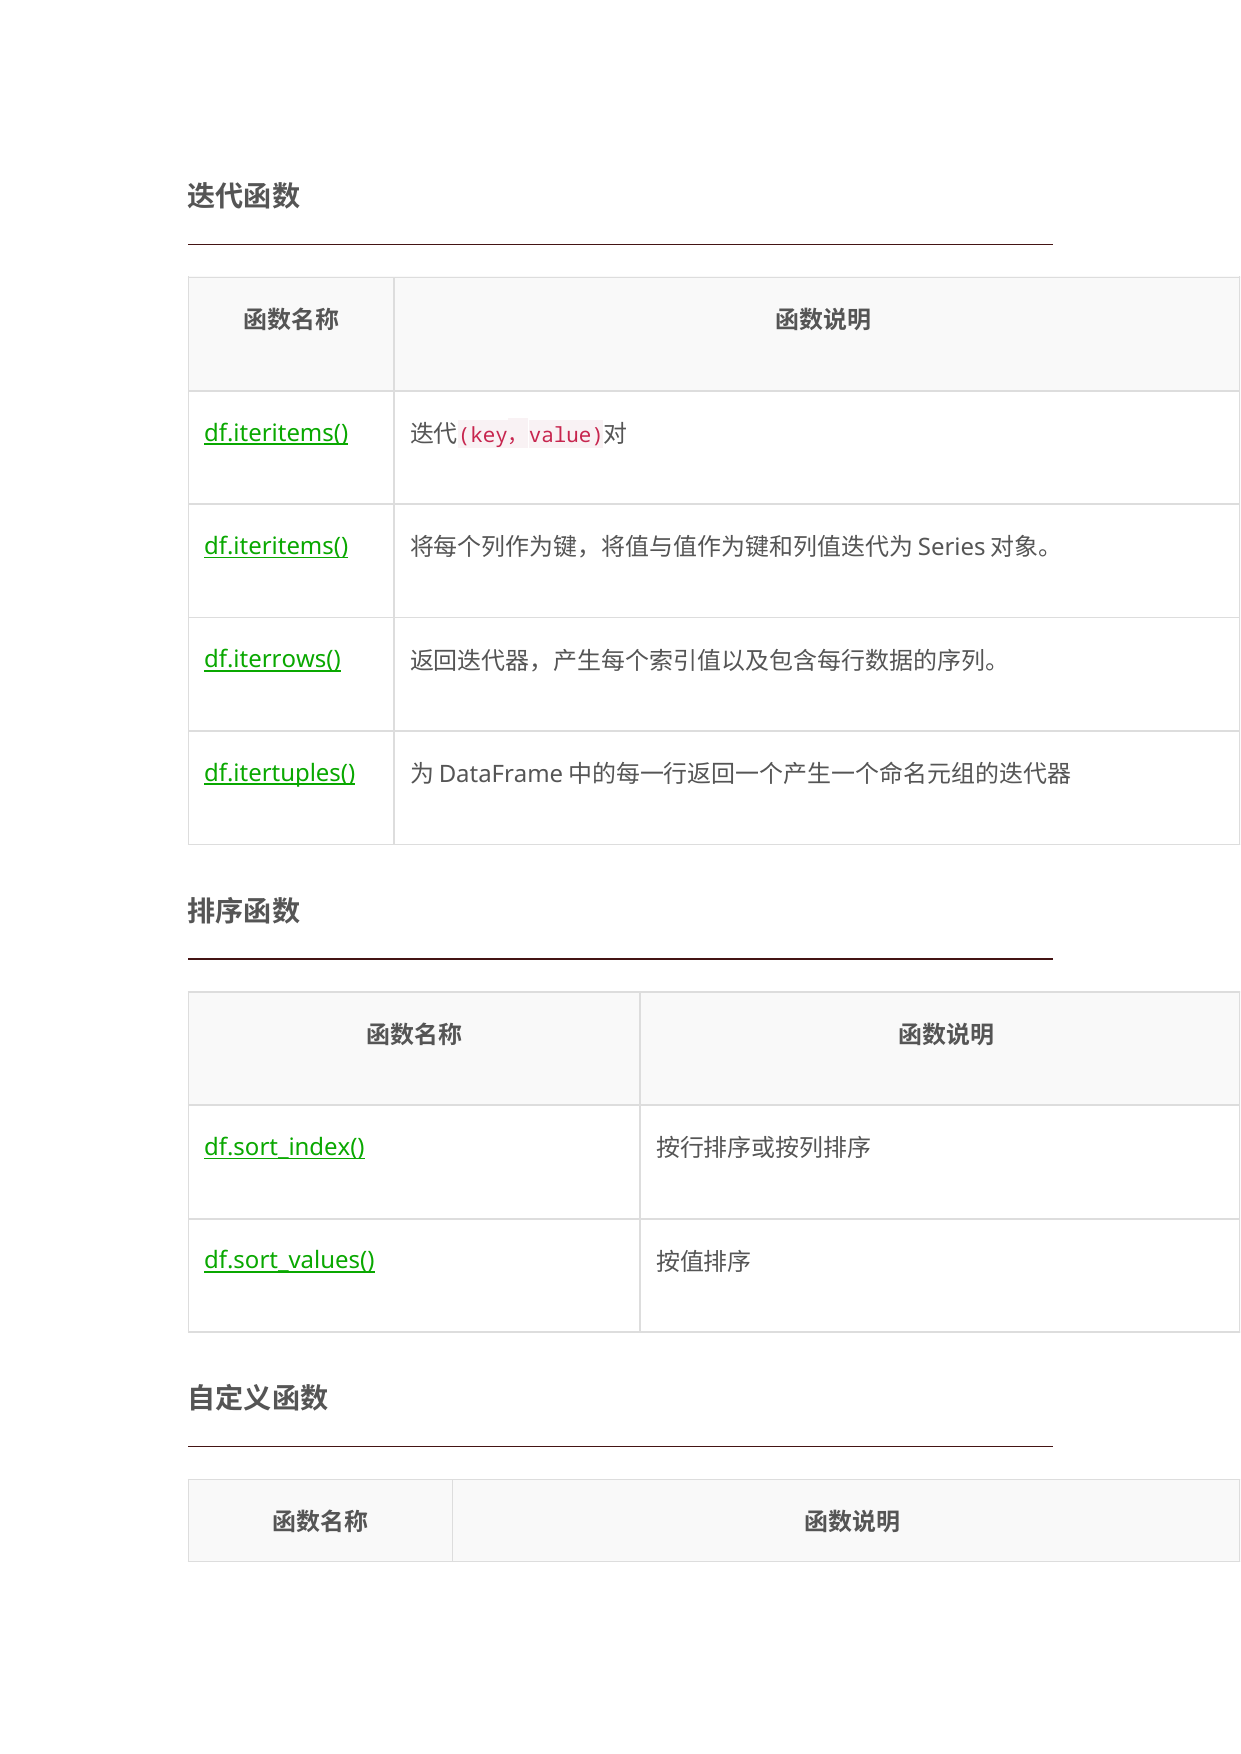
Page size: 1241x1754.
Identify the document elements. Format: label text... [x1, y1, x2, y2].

table_cell df.itertuples() [189, 732, 393, 844]
table_cell 将每个列作为键，将值与值作为键和列值迭代为Series对象。 [395, 505, 1239, 617]
text 排序函数 [187, 876, 1053, 960]
table_cell df.iterrows() [189, 618, 393, 730]
table_cell 按行排序或按列排序 [641, 1106, 1239, 1218]
table_cell 迭代(key，value)对 [395, 392, 1239, 503]
text 自定义函数 [187, 1364, 1053, 1447]
table_header 函数说明 [453, 1480, 1239, 1561]
table_cell df.iteritems() [189, 505, 393, 617]
table_cell df.iteritems() [189, 392, 393, 503]
table_header 函数名称 [189, 1480, 452, 1561]
text 迭代函数 [187, 162, 1053, 245]
table_header 函数说明 [641, 993, 1239, 1104]
table_cell 按值排序 [641, 1220, 1239, 1331]
table_cell 为DataFrame中的每一行返回一个产生一个命名元组的迭代器 [395, 732, 1239, 844]
table_header 函数说明 [395, 278, 1239, 390]
table_cell df.sort_index() [189, 1106, 639, 1218]
table_header 函数名称 [189, 278, 393, 390]
table_header 函数名称 [189, 993, 639, 1104]
table_cell 返回迭代器，产生每个索引值以及包含每行数据的序列。 [395, 618, 1239, 730]
table_cell df.sort_values() [189, 1220, 639, 1331]
